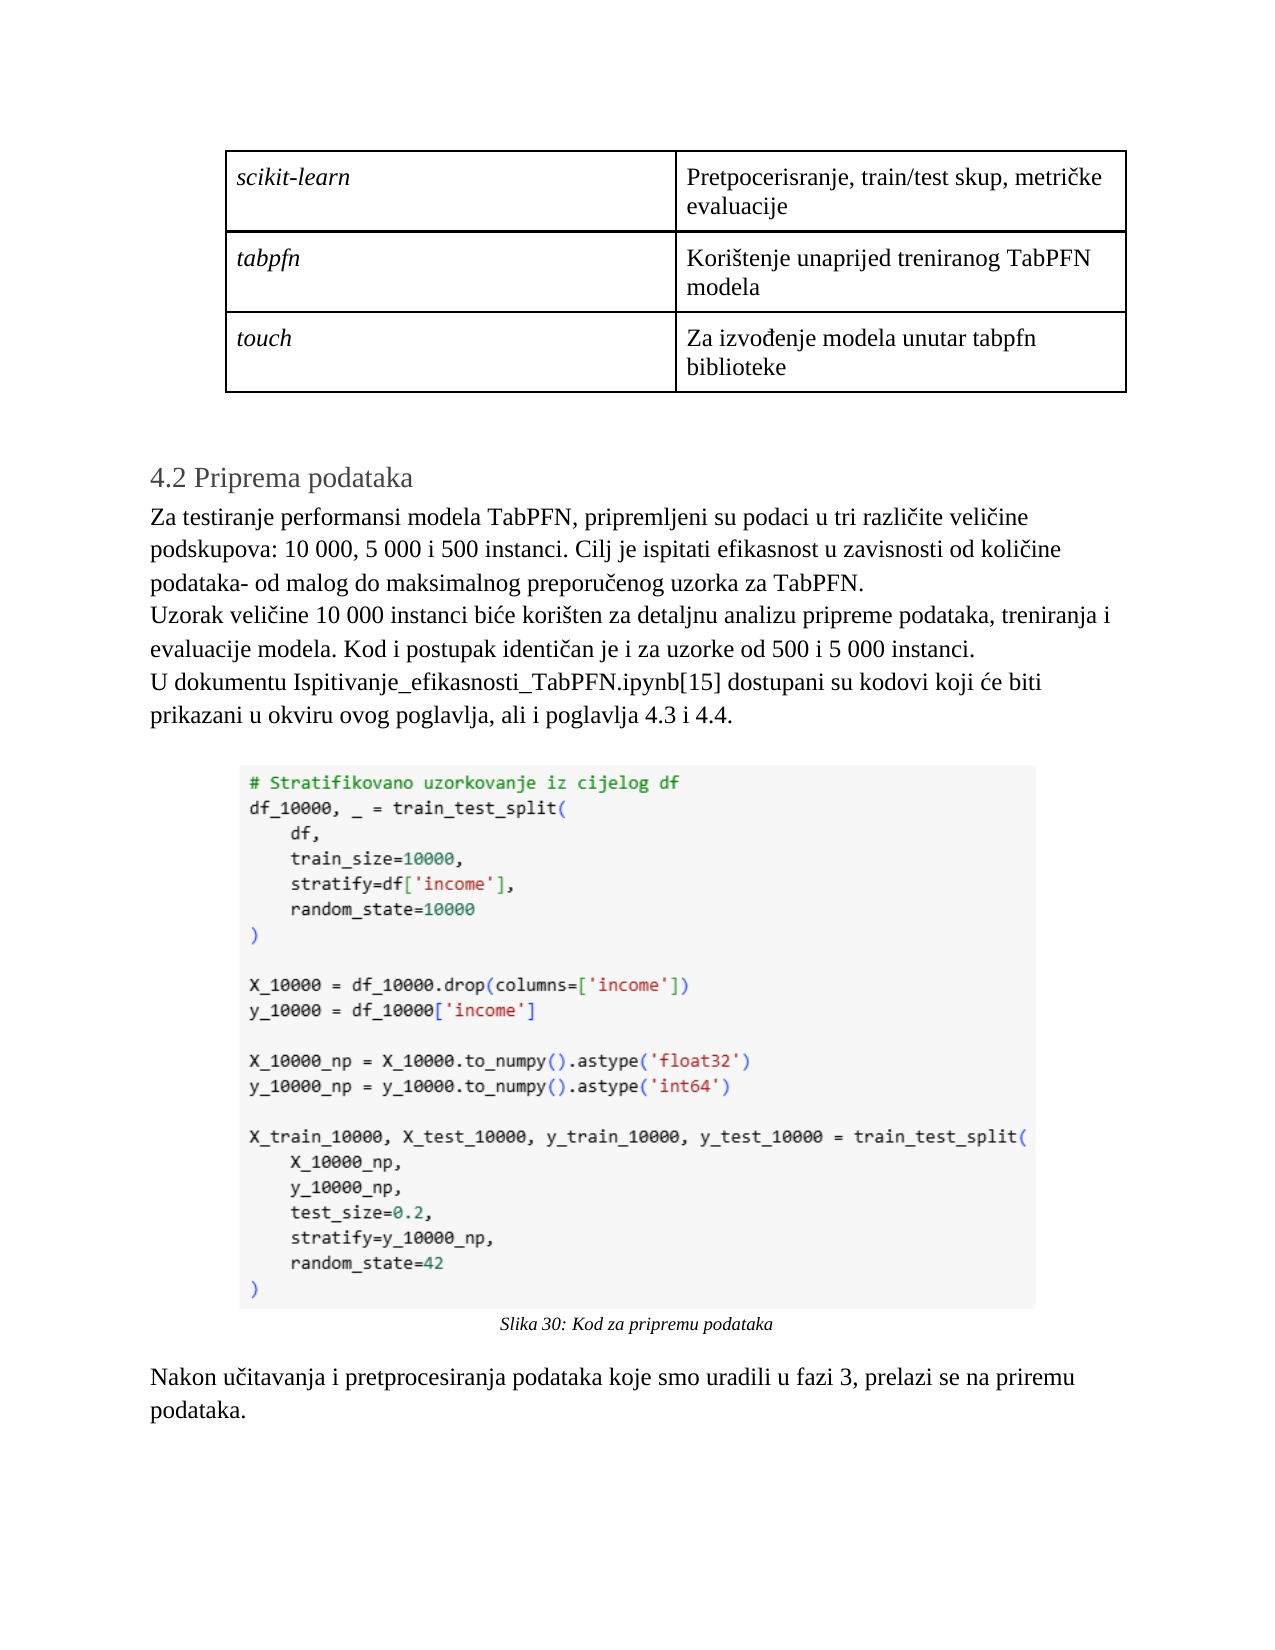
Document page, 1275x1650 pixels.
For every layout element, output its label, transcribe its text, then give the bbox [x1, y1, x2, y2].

table_cell touch [227, 313, 675, 391]
text Slika 30: Kod za pripremu podataka [150, 1313, 1125, 1334]
table_cell Za izvođenje modela unutar tabpfn biblioteke [677, 313, 1125, 391]
table_cell Korištenje unaprijed treniranog TabPFN modela [677, 233, 1125, 311]
table_cell scikit-learn [227, 152, 675, 230]
table_cell Pretpocerisranje, train/test skup, metričke evaluacije [677, 152, 1125, 230]
table_cell tabpfn [227, 233, 675, 311]
picture [239, 765, 1036, 1309]
subtitle 4.2 Priprema podataka [150, 460, 1125, 493]
text Za testiranje performansi modela TabPFN, pripremljeni su podaci u tri različite veličine podskupova: 10 000, 5 000 i 500 instanci. Cilj je ispitati efikasnost u zavisnosti od količine podataka- od malog do maksimalnog preporučenog uzorka za TabPFN. [150, 502, 1125, 596]
text U dokumentu Ispitivanje_efikasnosti_TabPFN.ipynb[15] dostupani su kodovi koji će biti prikazani u okviru ovog poglavlja, ali i poglavlja 4.3 i 4.4. [150, 667, 1125, 728]
text Nakon učitavanja i pretprocesiranja podataka koje smo uradili u fazi 3, prelazi se na priremu podataka. [150, 1362, 1125, 1424]
text Uzorak veličine 10 000 instanci biće korišten za detaljnu analizu pripreme podataka, treniranja i evaluacije modela. Kod i postupak identičan je i za uzorke od 500 i 5 000 instanci. [150, 601, 1125, 662]
